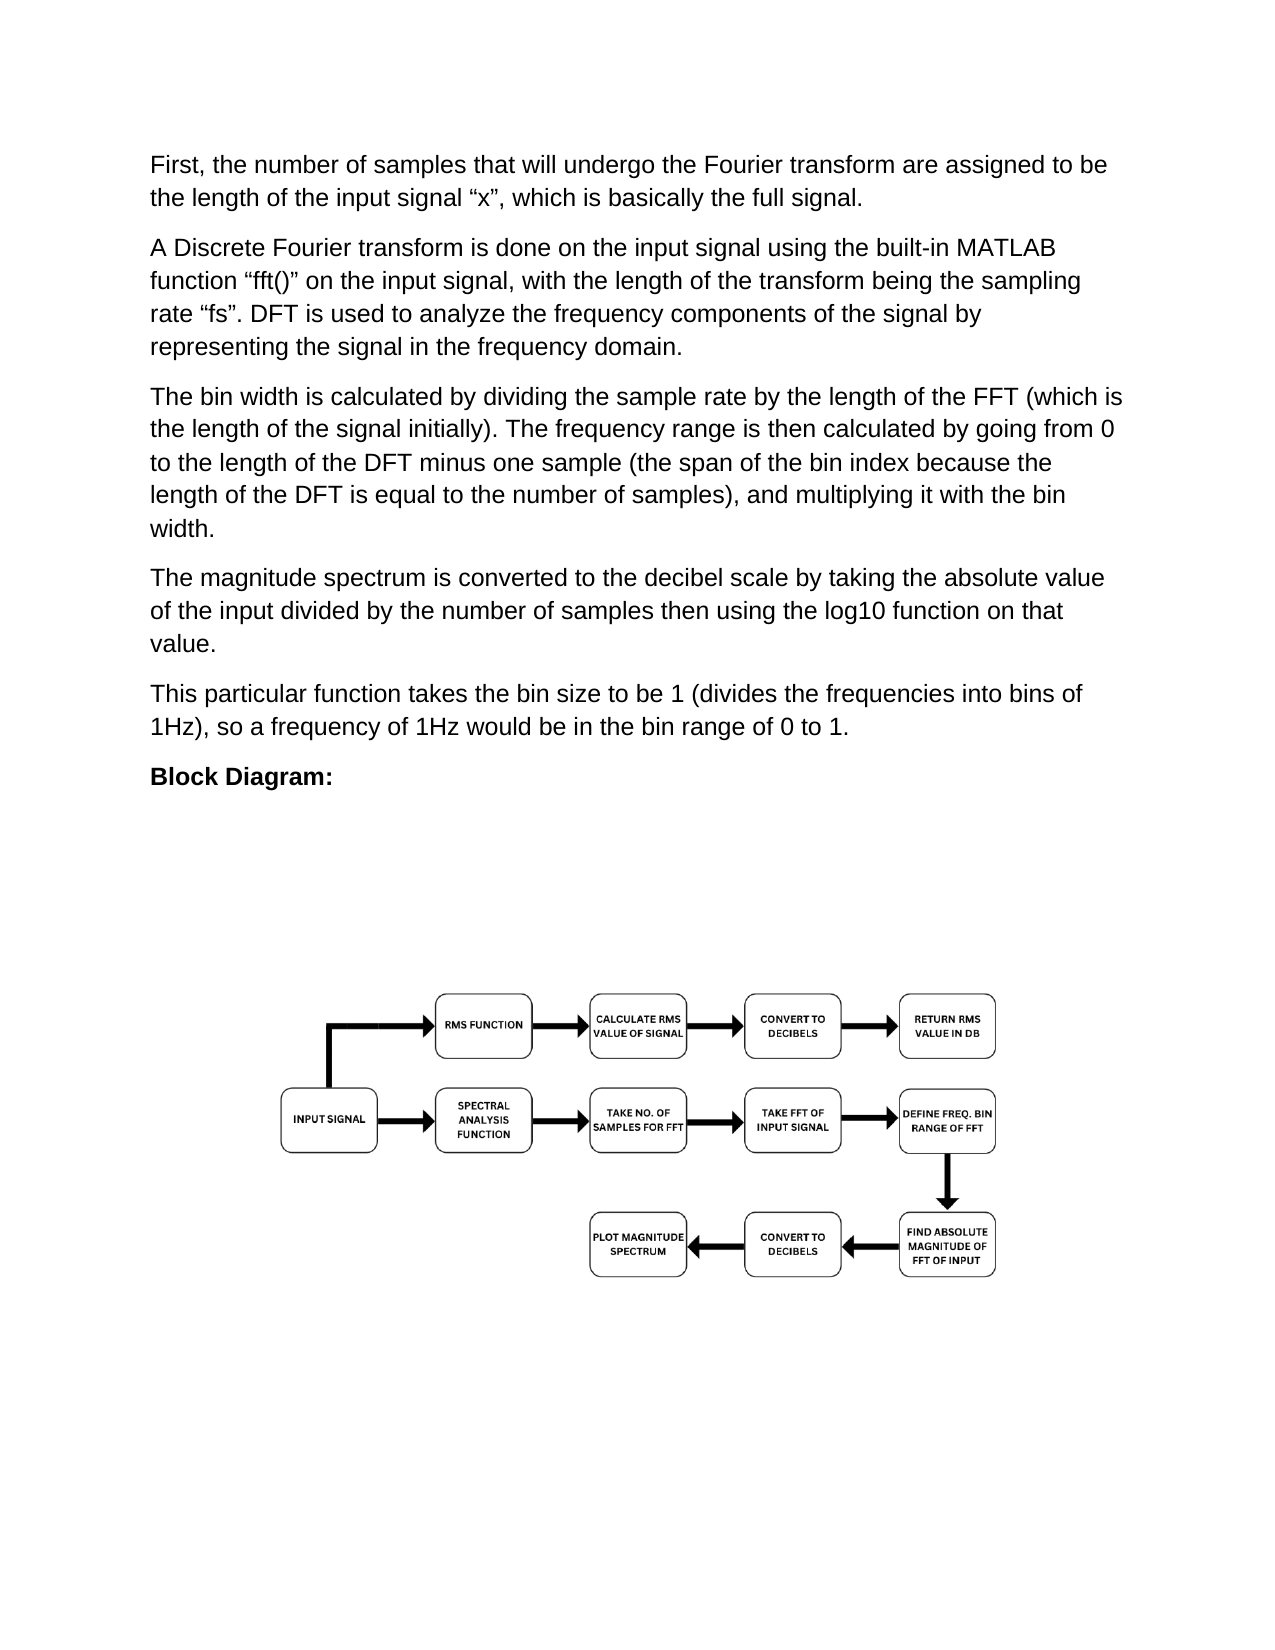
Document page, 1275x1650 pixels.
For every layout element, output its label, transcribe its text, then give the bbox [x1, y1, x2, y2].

text A Discrete Fourier transform is done on the input signal using the built-in MATLAB function “fft()” on the input signal, with the length of the transform being the sampling rate “fs”. DFT is used to analyze the frequency components of the signal by representing the signal in the frequency domain. [150, 233, 1125, 361]
text This particular function takes the bin size to be 1 (divides the frequencies into bins of 1Hz), so a frequency of 1Hz would be in the bin range of 0 to 1. [150, 679, 1125, 741]
text The bin width is calculated by dividing the sample rate by the length of the FFT (which is the length of the signal initially). The frequency range is then calculated by going from 0 to the length of the DFT minus one sample (the span of the bin index because the length of the DFT is equal to the number of samples), and multiplying it with the bin width. [150, 381, 1125, 542]
text Block Diagram: [150, 762, 1125, 790]
picture [150, 861, 1125, 1410]
text First, the number of samples that will undergo the Fourier transform are assigned to be the length of the input signal “x”, which is basically the full signal. [150, 150, 1125, 212]
text The magnitude spectrum is converted to the decibel scale by taking the absolute value of the input divided by the number of samples then using the log10 function on that value. [150, 563, 1125, 658]
